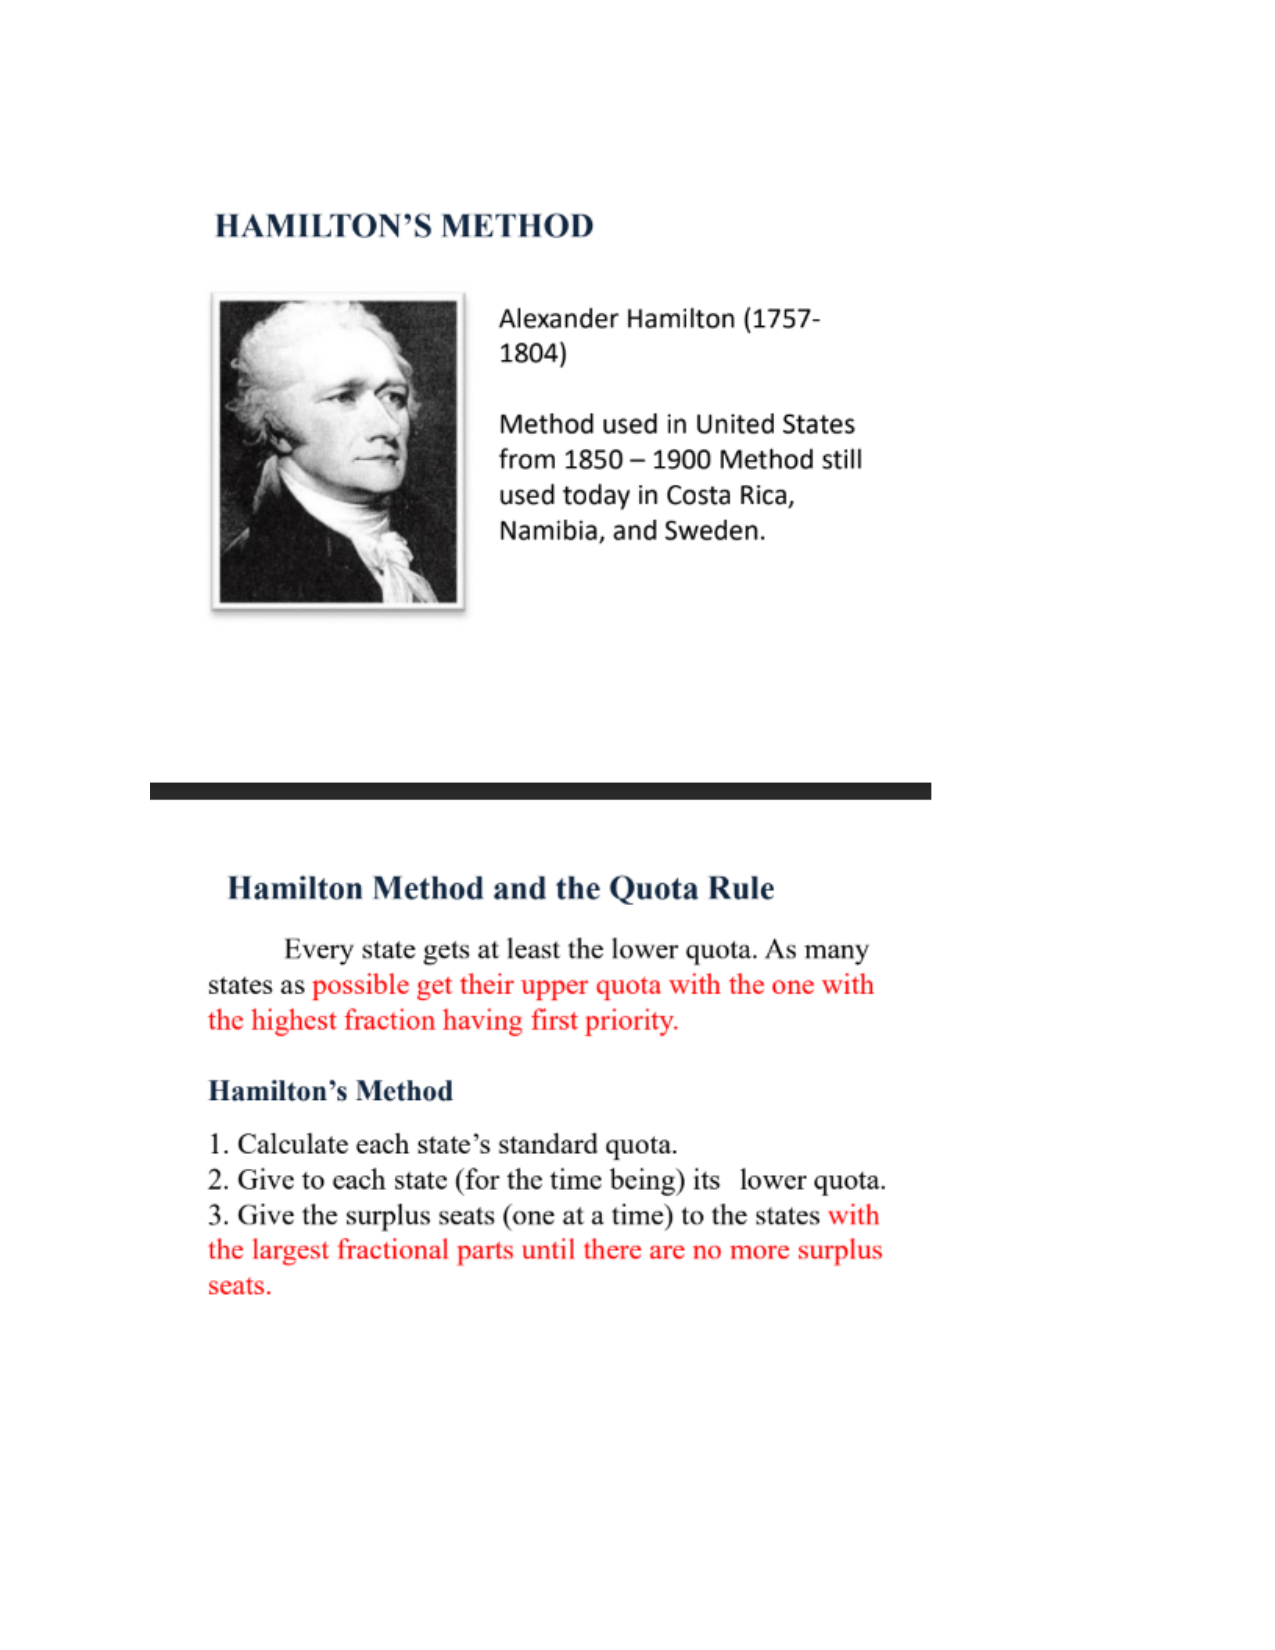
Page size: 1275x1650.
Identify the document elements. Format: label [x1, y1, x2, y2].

picture [150, 150, 932, 1362]
